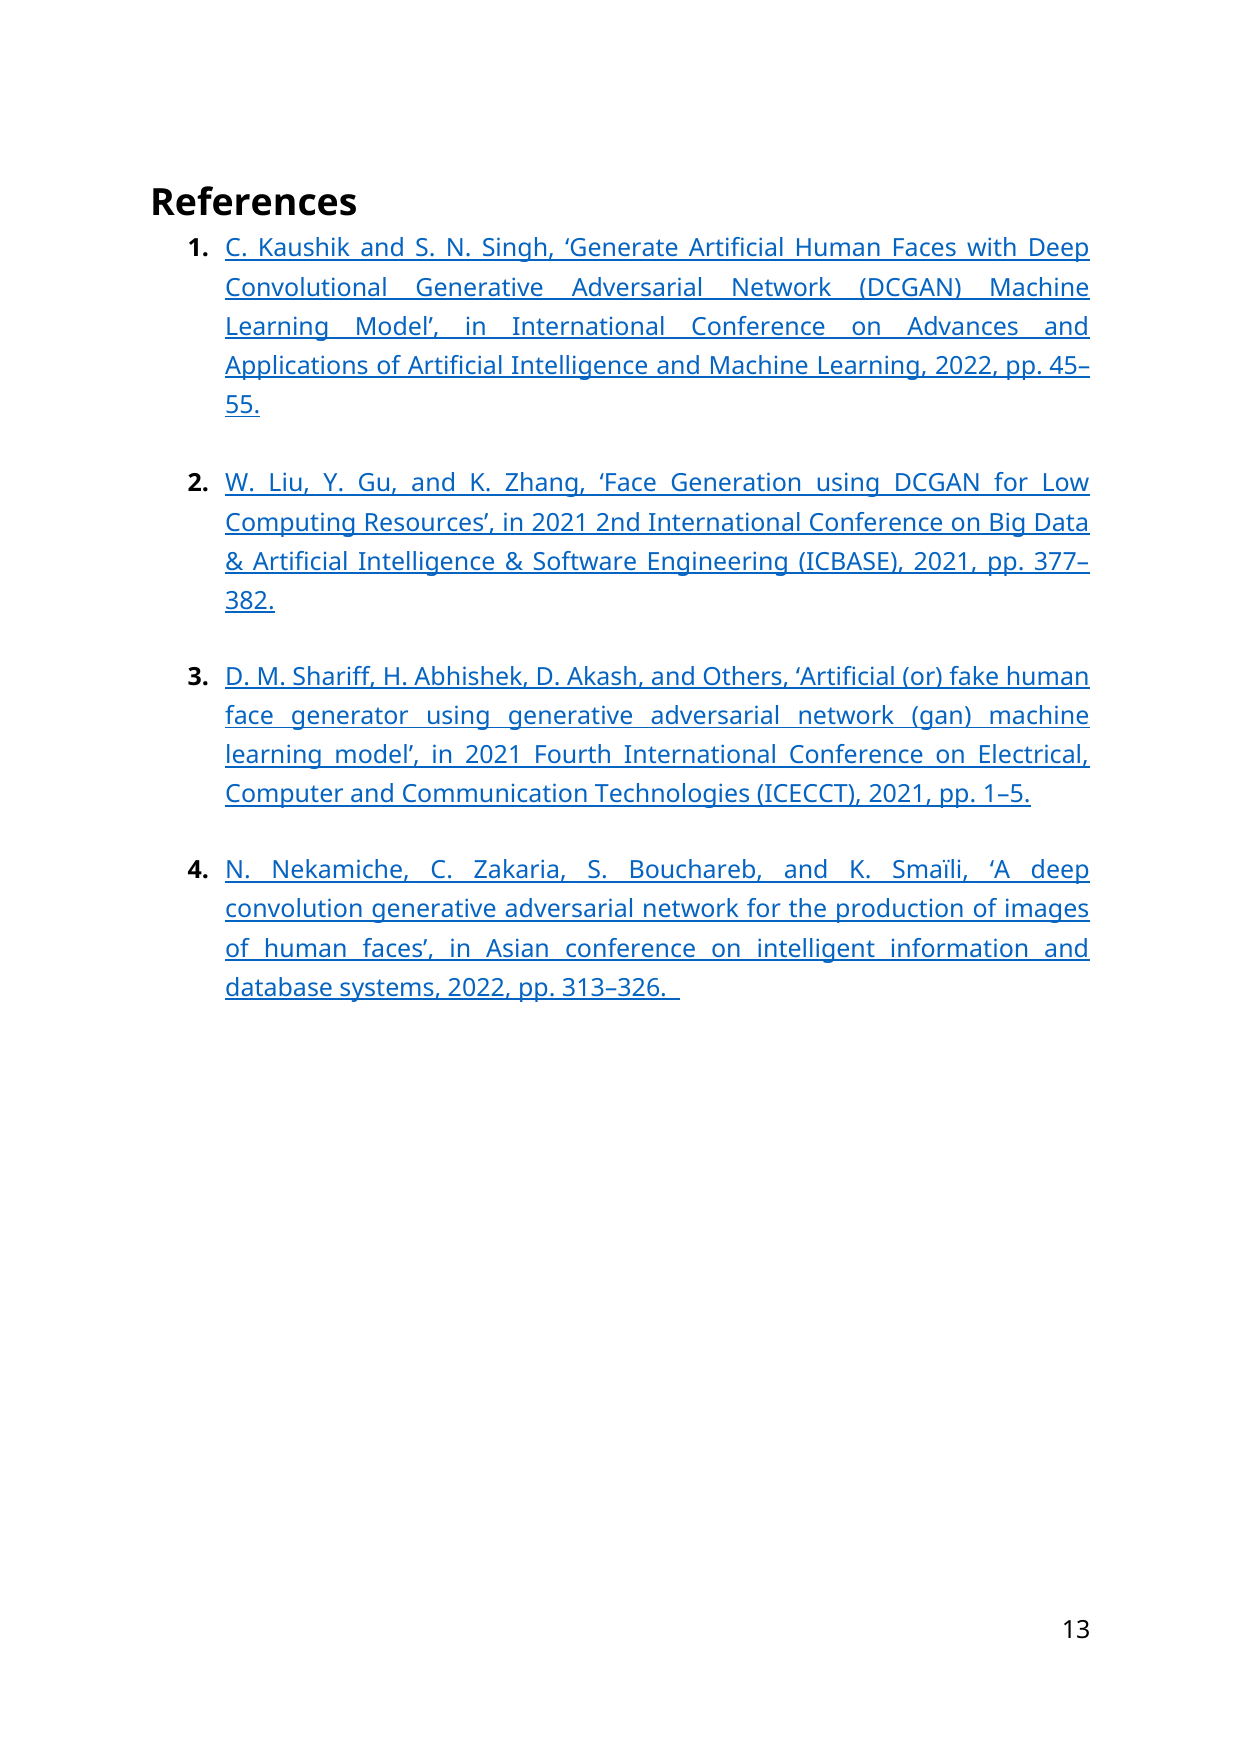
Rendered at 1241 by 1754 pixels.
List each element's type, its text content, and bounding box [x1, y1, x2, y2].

list D. M. Shariff, H. Abhishek, D. Akash, and Others, ‘Artificial (or) fake human face generator using generative adversarial network (gan) machine learning model’, in 2021 Fourth International Conference on Electrical, Computer and Communication Technologies (ICECCT), 2021, pp. 1–5. [187, 658, 1090, 810]
list C. Kaushik and S. N. Singh, ‘Generate Artificial Human Faces with Deep Convolutional Generative Adversarial Network (DCGAN) Machine Learning Model’, in International Conference on Advances and Applications of Artificial Intelligence and Machine Learning, 2022, pp. 45–55. [187, 230, 1090, 421]
subtitle References [150, 175, 1090, 226]
list N. Nekamiche, C. Zakaria, S. Bouchareb, and K. Smaïli, ‘A deep convolution generative adversarial network for the production of images of human faces’, in Asian conference on intelligent information and database systems, 2022, pp. 313–326. [187, 852, 1090, 1003]
list W. Liu, Y. Gu, and K. Zhang, ‘Face Generation using DCGAN for Low Computing Resources’, in 2021 2nd International Conference on Big Data & Artificial Intelligence & Software Engineering (ICBASE), 2021, pp. 377–382. [187, 465, 1090, 617]
